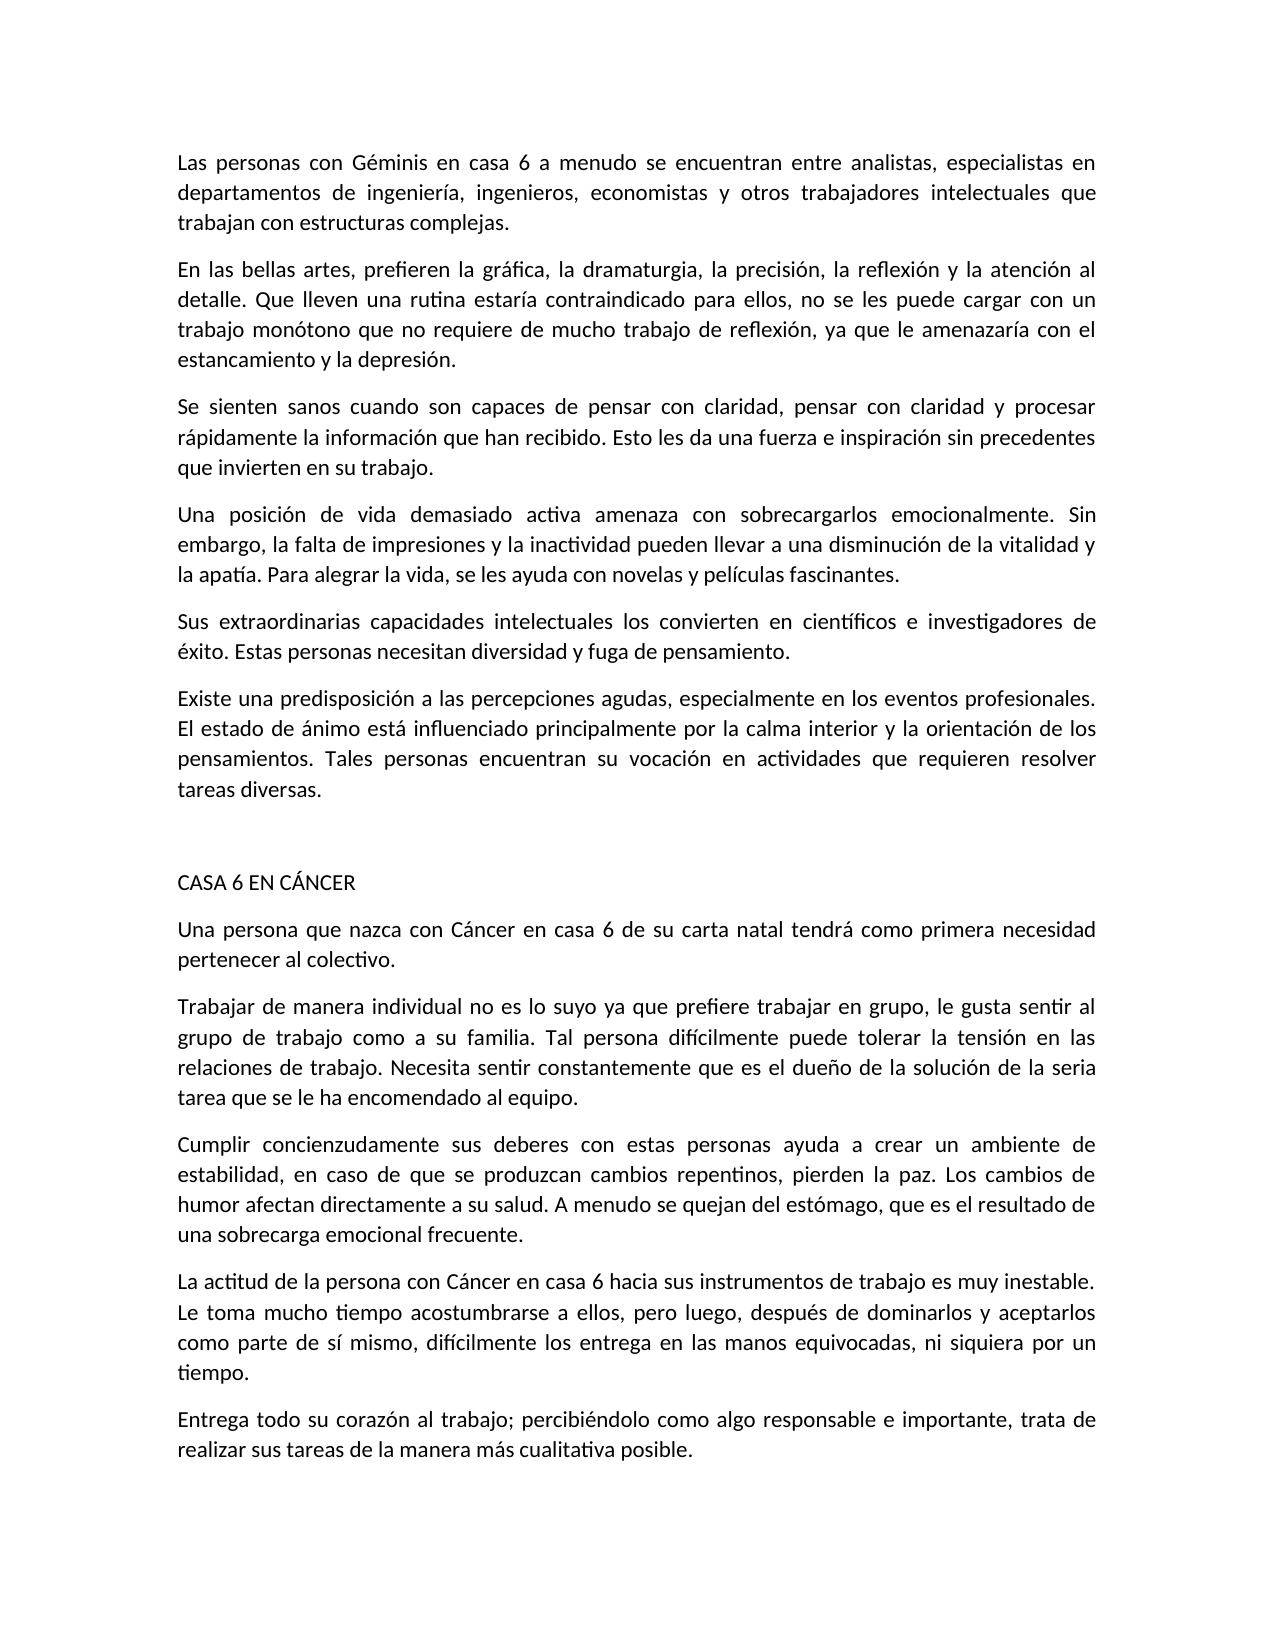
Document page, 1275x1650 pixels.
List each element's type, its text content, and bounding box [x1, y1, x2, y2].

text Existe una predisposición a las percepciones agudas, especialmente en los eventos profesionales. El estado de ánimo está influenciado principalmente por la calma interior y la orientación de los pensamientos. Tales personas encuentran su vocación en actividades que requieren resolver tareas diversas. [177, 684, 1098, 803]
text Una posición de vida demasiado activa amenaza con sobrecargarlos emocionalmente. Sin embargo, la falta de impresiones y la inactividad pueden llevar a una disminución de la vitalidad y la apatía. Para alegrar la vida, se les ayuda con novelas y películas fascinantes. [177, 500, 1098, 588]
text Trabajar de manera individual no es lo suyo ya que prefiere trabajar en grupo, le gusta sentir al grupo de trabajo como a su familia. Tal persona difícilmente puede tolerar la tensión en las relaciones de trabajo. Necesita sentir constantemente que es el dueño de la solución de la seria tarea que se le ha encomendado al equipo. [177, 992, 1098, 1111]
text Una persona que nazca con Cáncer en casa 6 de su carta natal tendrá como primera necesidad pertenecer al colectivo. [177, 915, 1098, 973]
text En las bellas artes, prefieren la gráfica, la dramaturgia, la precisión, la reflexión y la atención al detalle. Que lleven una rutina estaría contraindicado para ellos, no se les puede cargar con un trabajo monótono que no requiere de mucho trabajo de reflexión, ya que le amenazaría con el estancamiento y la depresión. [177, 255, 1098, 373]
text Se sienten sanos cuando son capaces de pensar con claridad, pensar con claridad y procesar rápidamente la información que han recibido. Esto les da una fuerza e inspiración sin precedentes que invierten en su trabajo. [177, 392, 1098, 481]
text CASA 6 EN CÁNCER [177, 868, 1098, 896]
text Entrega todo su corazón al trabajo; percibiéndolo como algo responsable e importante, trata de realizar sus tareas de la manera más cualitativa posible. [177, 1405, 1098, 1463]
text La actitud de la persona con Cáncer en casa 6 hacia sus instrumentos de trabajo es muy inestable. Le toma mucho tiempo acostumbrarse a ellos, pero luego, después de dominarlos y aceptarlos como parte de sí mismo, difícilmente los entrega en las manos equivocadas, ni siquiera por un tiempo. [177, 1267, 1098, 1386]
text Cumplir concienzudamente sus deberes con estas personas ayuda a crear un ambiente de estabilidad, en caso de que se produzcan cambios repentinos, pierden la paz. Los cambios de humor afectan directamente a su salud. A menudo se quejan del estómago, que es el resultado de una sobrecarga emocional frecuente. [177, 1130, 1098, 1248]
text Las personas con Géminis en casa 6 a menudo se encuentran entre analistas, especialistas en departamentos de ingeniería, ingenieros, economistas y otros trabajadores intelectuales que trabajan con estructuras complejas. [177, 148, 1098, 236]
text Sus extraordinarias capacidades intelectuales los convierten en científicos e investigadores de éxito. Estas personas necesitan diversidad y fuga de pensamiento. [177, 607, 1098, 665]
